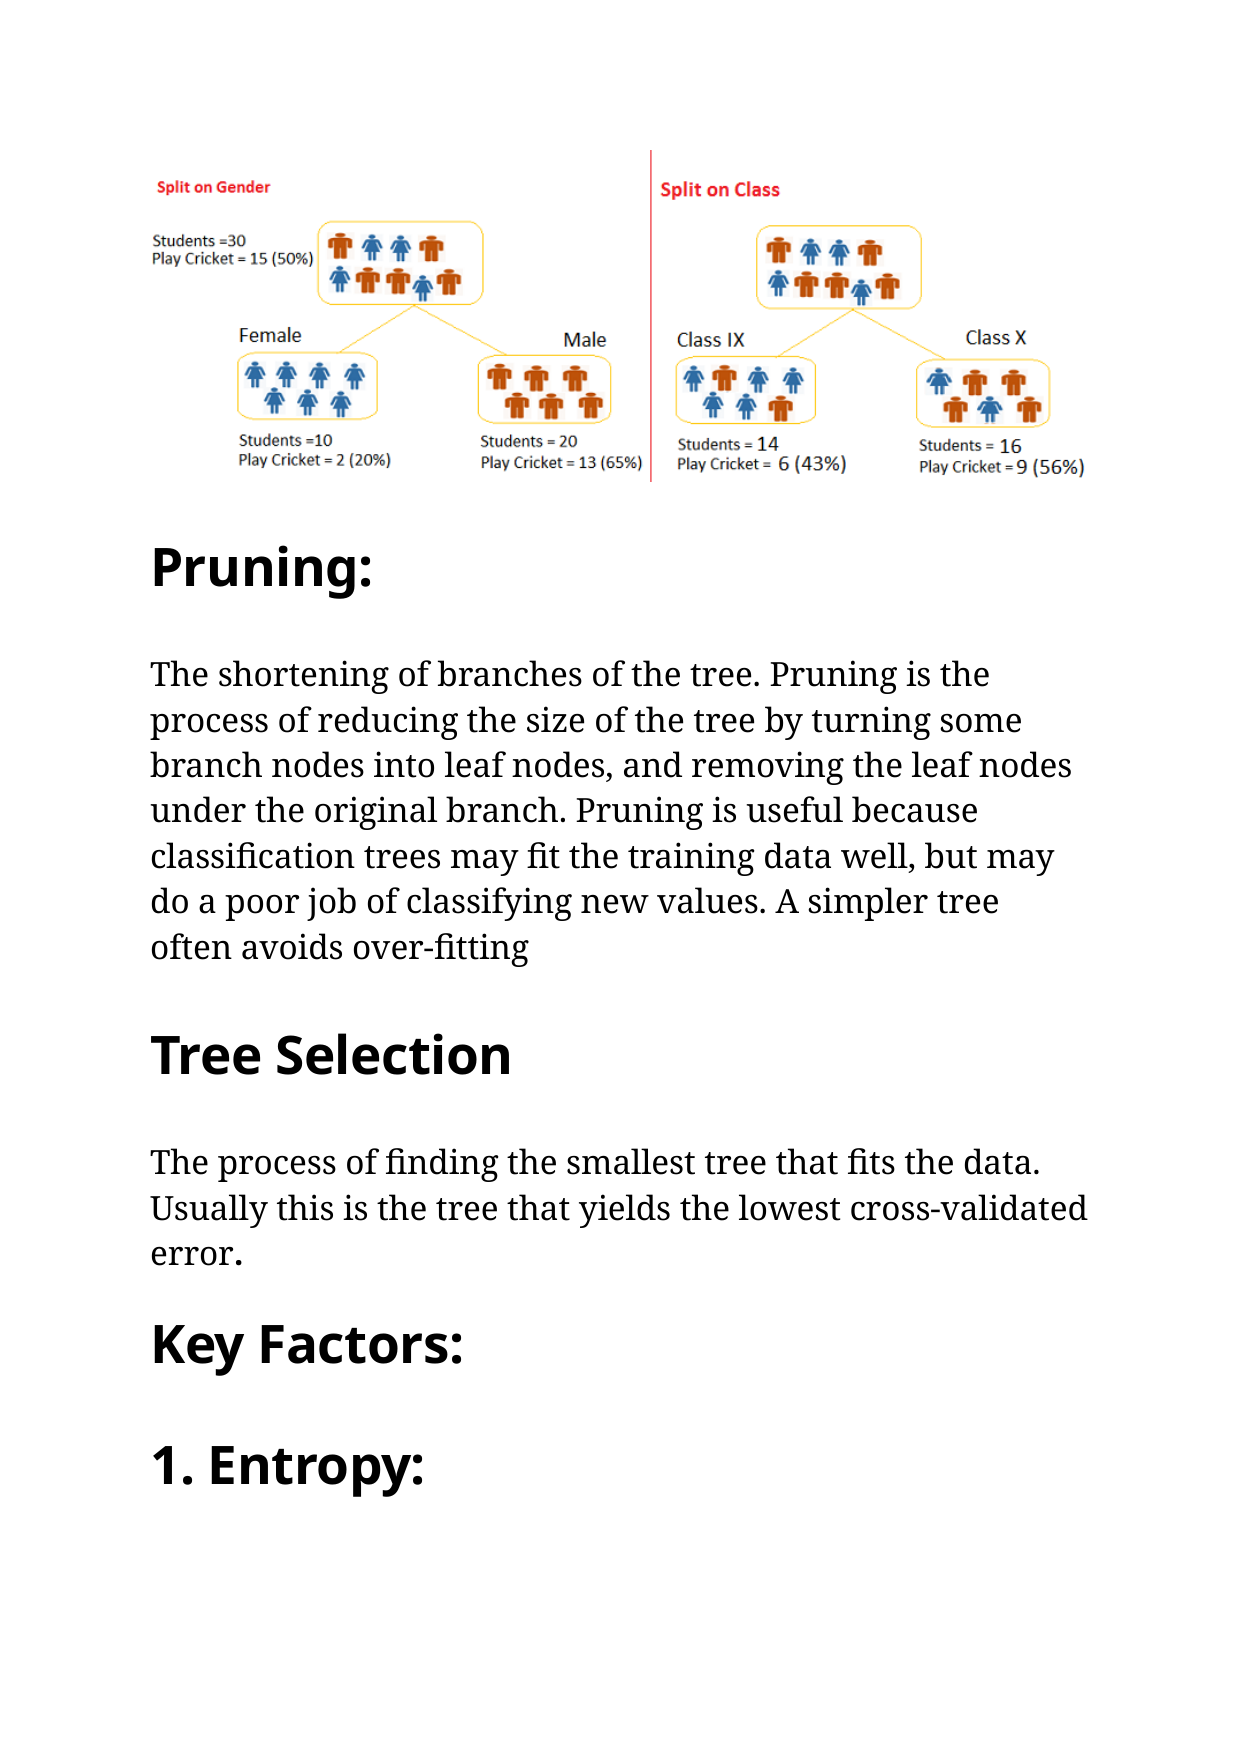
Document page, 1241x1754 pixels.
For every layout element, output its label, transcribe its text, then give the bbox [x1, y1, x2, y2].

subtitle 1. Entropy: [150, 1427, 1090, 1500]
subtitle The process of finding the smallest tree that fits the data. Usually this is the tree that yields the lowest cross-validated error. [243, 1139, 1090, 1275]
subtitle Key Factors: [150, 1306, 1090, 1379]
subtitle Pruning: [150, 530, 1090, 602]
picture [150, 150, 1091, 482]
subtitle The shortening of branches of the tree. Pruning is the process of reducing the size of the tree by turning some branch nodes into leaf nodes, and removing the leaf nodes under the original branch. Pruning is useful because classification trees may fit the training data well, but may do a poor job of classifying new values. A simpler tree often avoids over-fitting [150, 651, 1090, 969]
subtitle Tree Selection [150, 1018, 1090, 1090]
